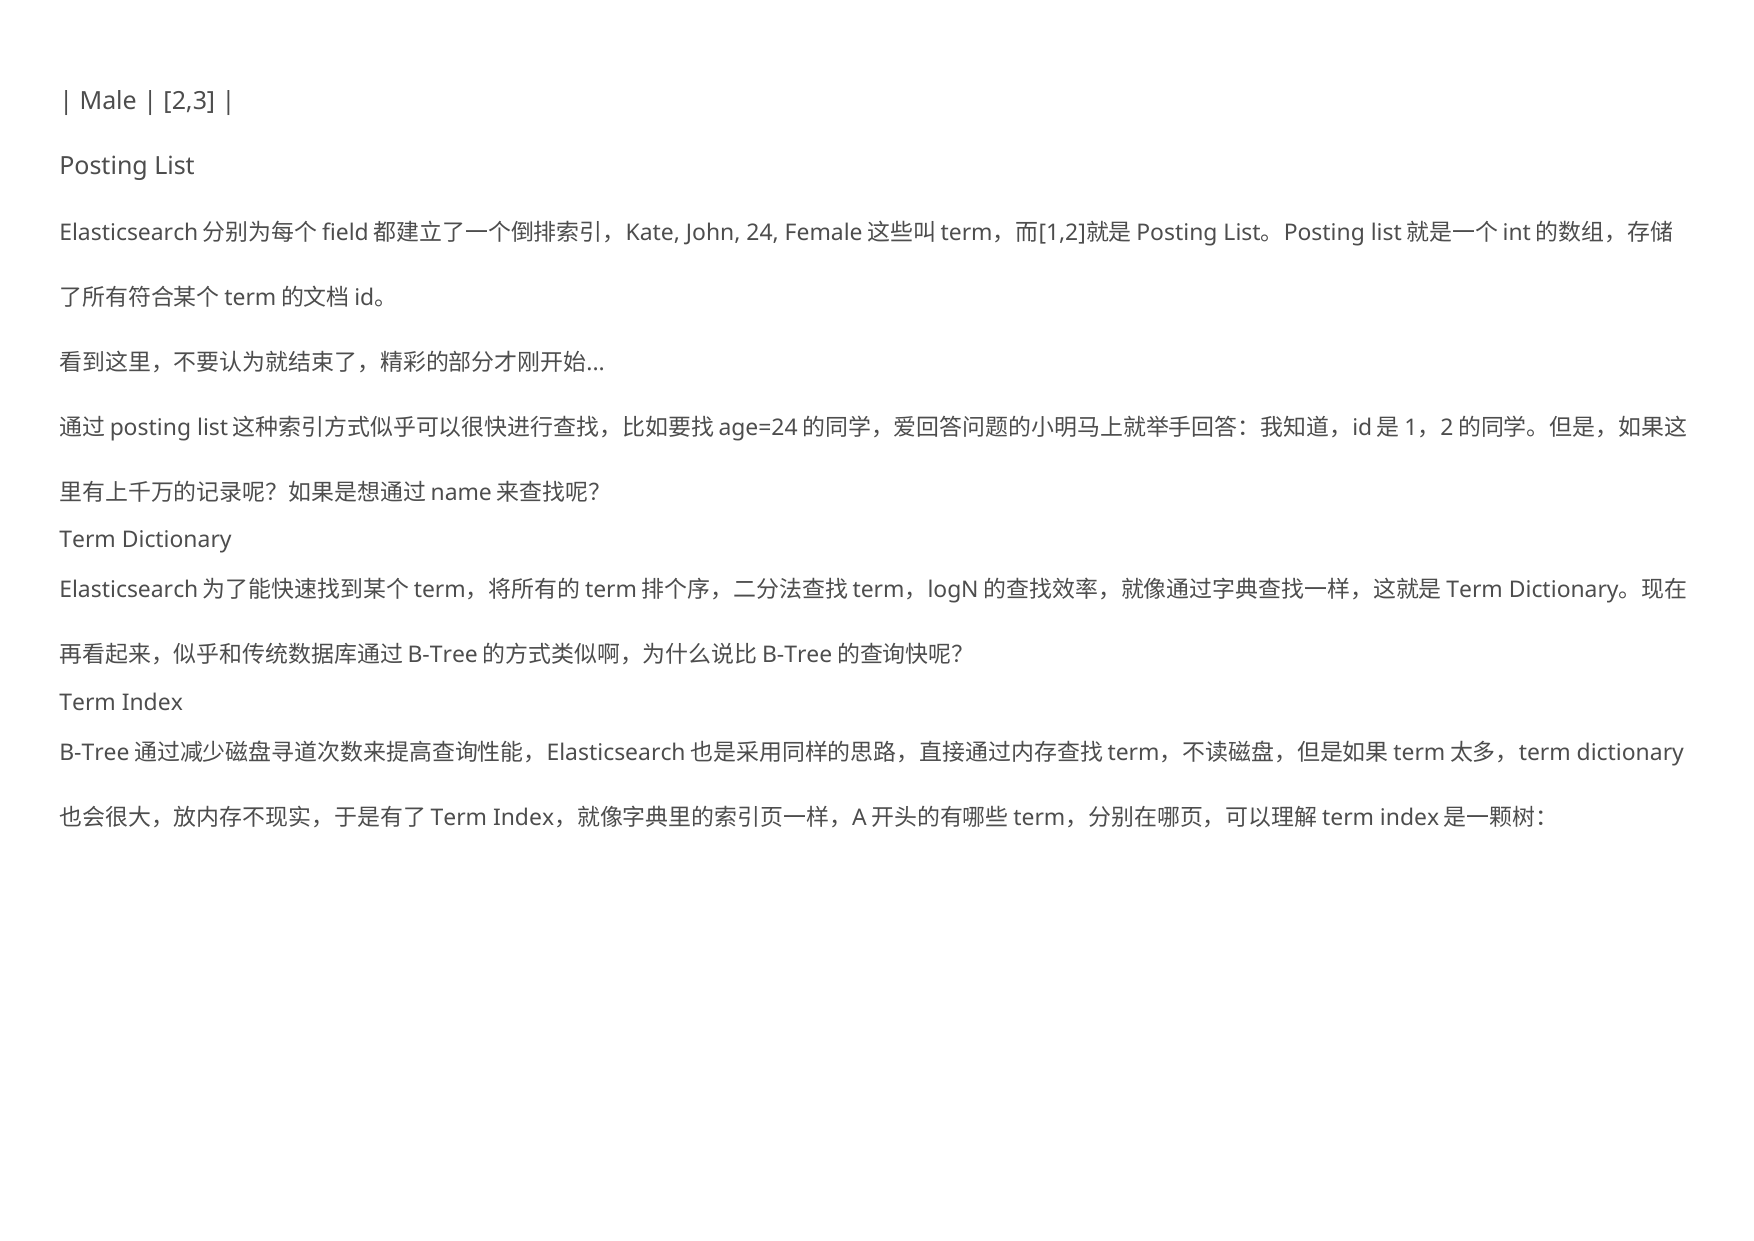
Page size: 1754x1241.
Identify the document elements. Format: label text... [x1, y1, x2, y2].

text | Male | [2,3] | [59, 68, 1695, 133]
text 通过posting list这种索引方式似乎可以很快进行查找，比如要找age=24的同学，爱回答问题的小明马上就举手回答：我知道，id是1，2的同学。但是，如果这里有上千万的记录呢？如果是想通过name来查找呢？ [59, 393, 1695, 523]
text Elasticsearch分别为每个field都建立了一个倒排索引，Kate, John, 24, Female这些叫term，而[1,2]就是Posting List。Posting list就是一个int的数组，存储了所有符合某个term的文档id。 [59, 198, 1695, 328]
text Elasticsearch为了能快速找到某个term，将所有的term排个序，二分法查找term，logN的查找效率，就像通过字典查找一样，这就是Term Dictionary。现在再看起来，似乎和传统数据库通过B-Tree的方式类似啊，为什么说比B-Tree的查询快呢？ [59, 555, 1695, 685]
text Term Dictionary [59, 523, 1695, 555]
text 看到这里，不要认为就结束了，精彩的部分才刚开始... [59, 328, 1695, 393]
text Posting List [59, 133, 1695, 198]
text Term Index [59, 685, 1695, 718]
text B-Tree通过减少磁盘寻道次数来提高查询性能，Elasticsearch也是采用同样的思路，直接通过内存查找term，不读磁盘，但是如果term太多，term dictionary也会很大，放内存不现实，于是有了Term Index，就像字典里的索引页一样，A开头的有哪些term，分别在哪页，可以理解term index是一颗树： [59, 718, 1695, 848]
